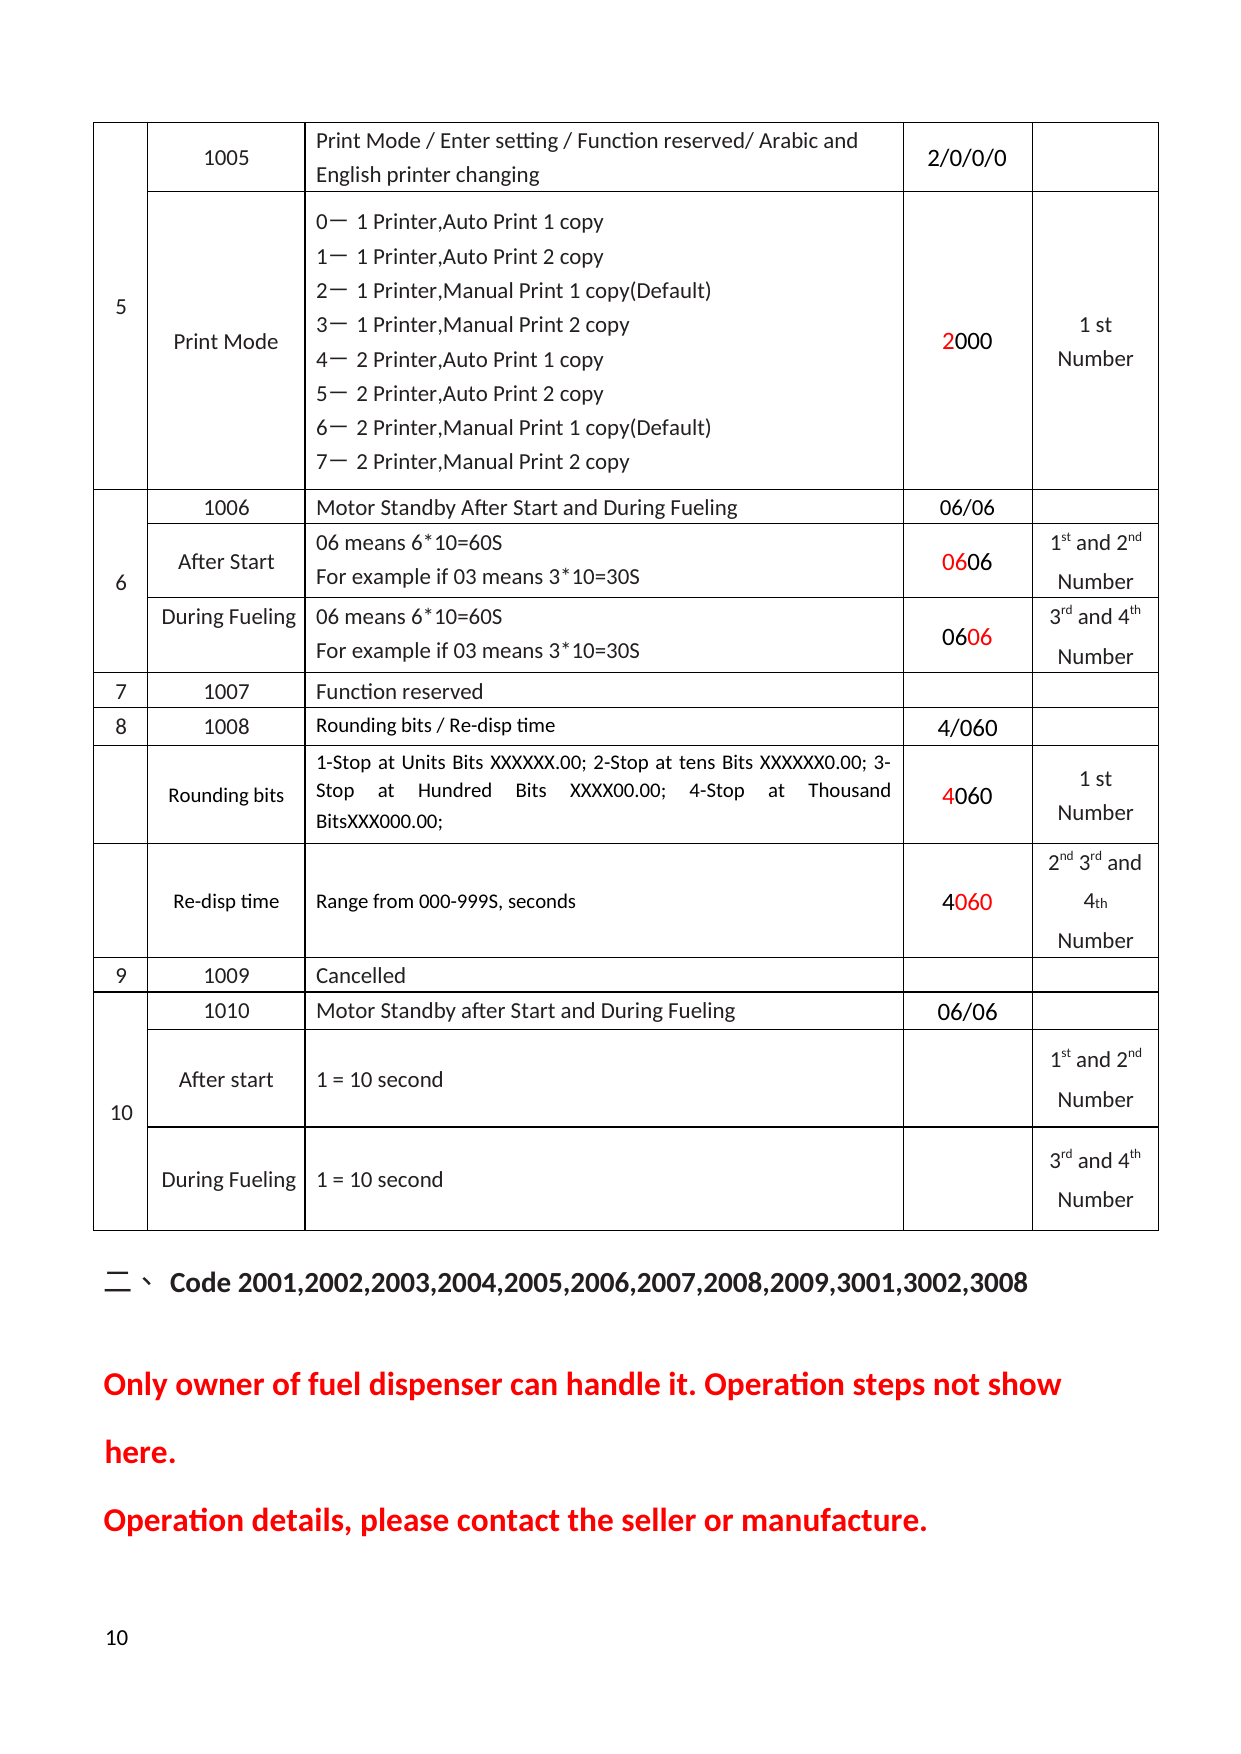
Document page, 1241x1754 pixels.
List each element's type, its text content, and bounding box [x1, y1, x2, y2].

table_cell 4/060 [904, 708, 1032, 744]
table_cell 1005 [148, 123, 304, 191]
table_cell 5 [94, 123, 147, 488]
table_cell Print Mode / Enter setting / Function reserved/ Arabic and English printer changing [306, 123, 903, 191]
table_cell 0－ 1 Printer,Auto Print 1 copy 1－ 1 Printer,Auto Print 2 copy 2－ 1 Printer,Manual Print 1 copy(Default) 3－ 1 Printer,Manual Print 2 copy 4－ 2 Printer,Auto Print 1 copy 5－ 2 Printer,Auto Print 2 copy 6－ 2 Printer,Manual Print 1 copy(Default) 7－ 2 Printer,Manual Print 2 copy [306, 192, 903, 488]
table_cell [904, 1030, 1032, 1126]
table_cell 10 [94, 993, 147, 1230]
table_cell Rounding bits / Re-disp time [306, 708, 903, 744]
table_cell [94, 746, 147, 843]
subtitle 二、 Code 2001,2002,2003,2004,2005,2006,2007,2008,2009,3001,3002,3008 [103, 1261, 1101, 1301]
table_cell [904, 958, 1032, 991]
table_cell 1010 [148, 993, 304, 1029]
text Only owner of fuel dispenser can handle it. Operation steps not show here. [103, 1363, 1101, 1472]
table_cell Function reserved [306, 673, 903, 707]
table_cell 1-Stop at Units Bits XXXXXX.00; 2-Stop at tens Bits XXXXXX0.00; 3-Stop at Hundred Bits XXXX00.00; 4-Stop at Thousand BitsXXX000.00; [306, 746, 903, 843]
table_cell 1006 [148, 490, 304, 523]
table_cell 1009 [148, 958, 304, 991]
table_cell 1st and 2nd Number [1033, 1030, 1158, 1126]
table_cell Motor Standby after Start and During Fueling [306, 993, 903, 1029]
table_cell Motor Standby After Start and During Fueling [306, 490, 903, 523]
table_cell 3rd and 4th Number [1033, 598, 1158, 672]
table_cell Print Mode [148, 192, 304, 488]
text Operation details, please contact the seller or manufacture. [103, 1499, 1101, 1540]
table_cell 1 = 10 second [306, 1128, 903, 1230]
table_cell [1033, 490, 1158, 523]
table_cell [1033, 708, 1158, 744]
table_cell 1st and 2nd Number [1033, 524, 1158, 597]
table_cell 1007 [148, 673, 304, 707]
table_cell 1 = 10 second [306, 1030, 903, 1126]
table_cell 1008 [148, 708, 304, 744]
table_cell Re-disp time [148, 844, 304, 957]
table_cell During Fueling [148, 598, 304, 672]
table_cell [904, 1128, 1032, 1230]
table_cell 3rd and 4th Number [1033, 1128, 1158, 1230]
table_cell 0606 [904, 598, 1032, 672]
table_cell 1 st Number [1033, 746, 1158, 843]
table_cell During Fueling [148, 1128, 304, 1230]
table_cell [904, 673, 1032, 707]
table_cell 9 [94, 958, 147, 991]
table_cell 2000 [904, 192, 1032, 488]
table_cell [1033, 993, 1158, 1029]
table_cell 2nd 3rd and 4th Number [1033, 844, 1158, 957]
table_cell After start [148, 1030, 304, 1126]
table_cell 4060 [904, 746, 1032, 843]
table_cell [1033, 958, 1158, 991]
table_cell Rounding bits [148, 746, 304, 843]
table_cell 1 st Number [1033, 192, 1158, 488]
table_cell 06/06 [904, 993, 1032, 1029]
table_cell 06/06 [904, 490, 1032, 523]
table_cell 8 [94, 708, 147, 744]
table_cell 0606 [904, 524, 1032, 597]
table_cell [1033, 123, 1158, 191]
table_cell 6 [94, 490, 147, 672]
table_cell Cancelled [306, 958, 903, 991]
table_cell After Start [148, 524, 304, 597]
table_cell 2/0/0/0 [904, 123, 1032, 191]
table_cell 4060 [904, 844, 1032, 957]
table_cell Range from 000-999S, seconds [306, 844, 903, 957]
table_cell [94, 844, 147, 957]
table_cell 7 [94, 673, 147, 707]
table_cell 06 means 6*10=60S For example if 03 means 3*10=30S [306, 598, 903, 672]
table_cell 06 means 6*10=60S For example if 03 means 3*10=30S [306, 524, 903, 597]
table_cell [1033, 673, 1158, 707]
